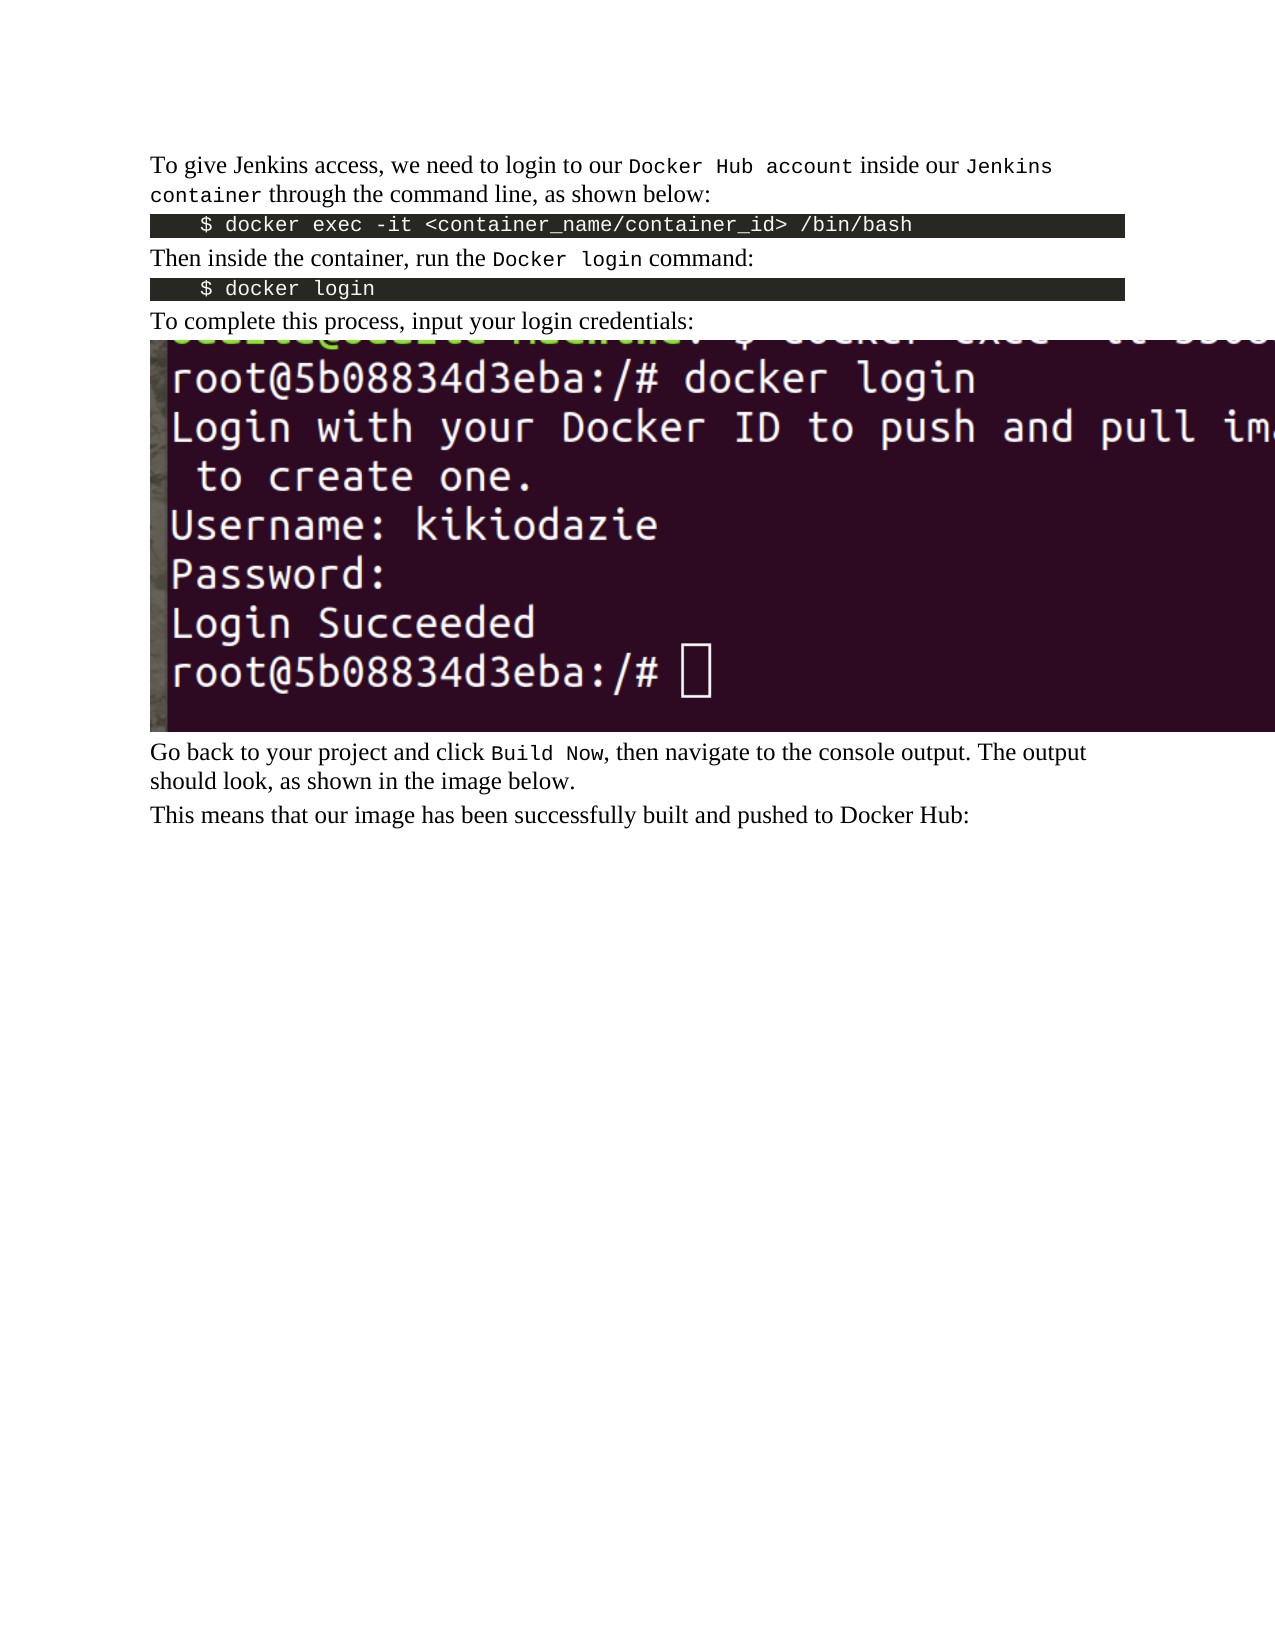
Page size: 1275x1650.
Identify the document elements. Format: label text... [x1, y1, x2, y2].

picture [150, 340, 1275, 732]
text Go back to your project and click Build Now, then navigate to the console output. The output should look, as shown in the image below. [150, 737, 1125, 795]
text To give Jenkins access, we need to login to our Docker Hub account inside our Jenkins container through the command line, as shown below: [150, 150, 1125, 209]
text $ docker exec -it <container_name/container_id> /bin/bash [150, 214, 1125, 238]
text To complete this process, input your login credentials: [150, 306, 1125, 335]
text $ docker login [150, 278, 1125, 301]
text Then inside the container, run the Docker login command: [150, 243, 1125, 273]
text This means that our image has been successfully built and pushed to Docker Hub: [150, 800, 1125, 829]
